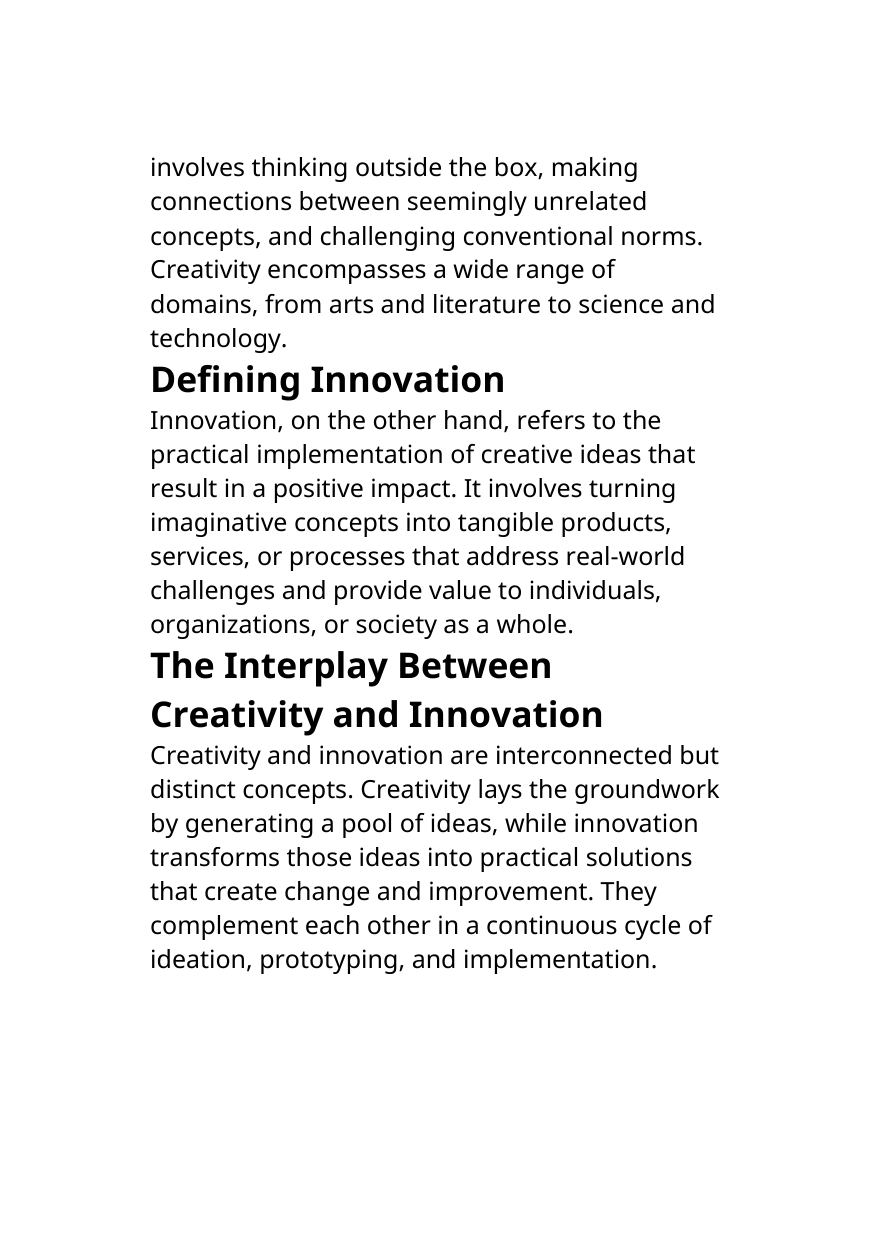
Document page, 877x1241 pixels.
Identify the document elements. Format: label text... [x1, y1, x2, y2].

text Creativity and innovation are interconnected but distinct concepts. Creativity lays the groundwork by generating a pool of ideas, while innovation transforms those ideas into practical solutions that create change and improvement. They complement each other in a continuous cycle of ideation, prototyping, and implementation. [150, 737, 727, 976]
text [150, 150, 727, 354]
text Innovation, on the other hand, refers to the practical implementation of creative ideas that result in a positive impact. It involves turning imaginative concepts into tangible products, services, or processes that address real-world challenges and provide value to individuals, organizations, or society as a whole. [150, 403, 727, 641]
subtitle The Interplay Between Creativity and Innovation [150, 641, 727, 737]
subtitle Defining Innovation [150, 354, 727, 403]
